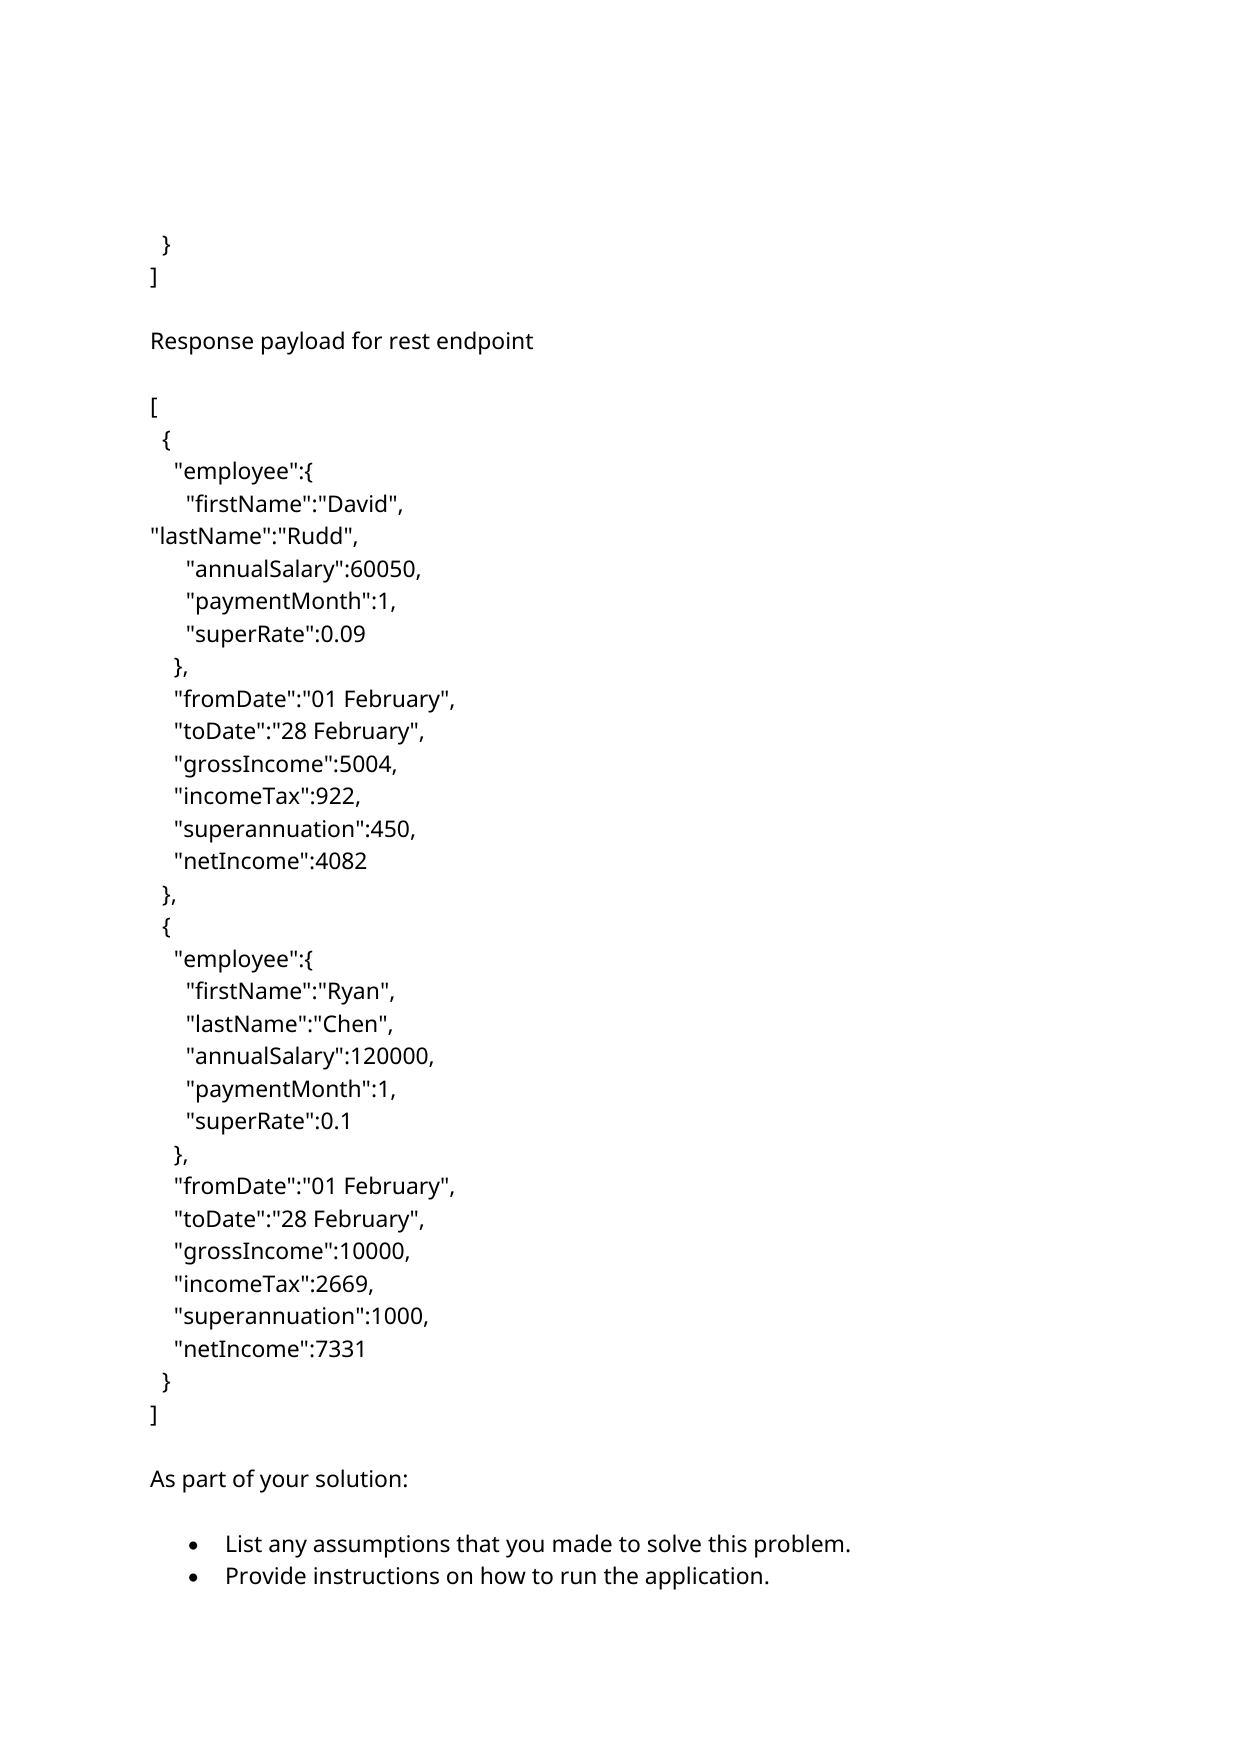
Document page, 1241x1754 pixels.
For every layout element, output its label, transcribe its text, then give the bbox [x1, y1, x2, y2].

text "annualSalary":60050, [150, 552, 1090, 584]
text } [150, 1364, 1090, 1397]
text "grossIncome":10000, [150, 1234, 1090, 1267]
text "employee":{ [150, 942, 1090, 974]
text "annualSalary":120000, [150, 1039, 1090, 1072]
text As part of your solution: [150, 1462, 1090, 1494]
text "fromDate":"01 February", [150, 682, 1090, 714]
text { [150, 909, 1090, 942]
text }, [150, 877, 1090, 909]
text "lastName":"Chen", [150, 1007, 1090, 1039]
text Response payload for rest endpoint [150, 324, 1090, 357]
text ] [150, 1397, 1090, 1429]
text } [150, 227, 1090, 259]
text "toDate":"28 February", [150, 1202, 1090, 1234]
text "toDate":"28 February", [150, 714, 1090, 747]
text "grossIncome":5004, [150, 747, 1090, 779]
text "netIncome":7331 [150, 1332, 1090, 1364]
text { [150, 422, 1090, 454]
text "superannuation":1000, [150, 1299, 1090, 1332]
text "netIncome":4082 [150, 844, 1090, 877]
text [ [150, 389, 1090, 422]
text "superannuation":450, [150, 812, 1090, 844]
text "lastName":"Rudd", [150, 519, 1090, 552]
text "employee":{ [150, 454, 1090, 487]
text "fromDate":"01 February", [150, 1169, 1090, 1202]
text ] [150, 259, 1090, 292]
text "superRate":0.1 [150, 1104, 1090, 1137]
text }, [150, 649, 1090, 682]
text "paymentMonth":1, [150, 1072, 1090, 1104]
text "firstName":"David", [150, 487, 1090, 519]
text "firstName":"Ryan", [150, 974, 1090, 1007]
text }, [150, 1137, 1090, 1169]
text "paymentMonth":1, [150, 584, 1090, 617]
list List any assumptions that you made to solve this problem. [187, 1527, 1090, 1559]
text "incomeTax":2669, [150, 1267, 1090, 1299]
text "superRate":0.09 [150, 617, 1090, 649]
list Provide instructions on how to run the application. [187, 1559, 1090, 1592]
text "incomeTax":922, [150, 779, 1090, 812]
